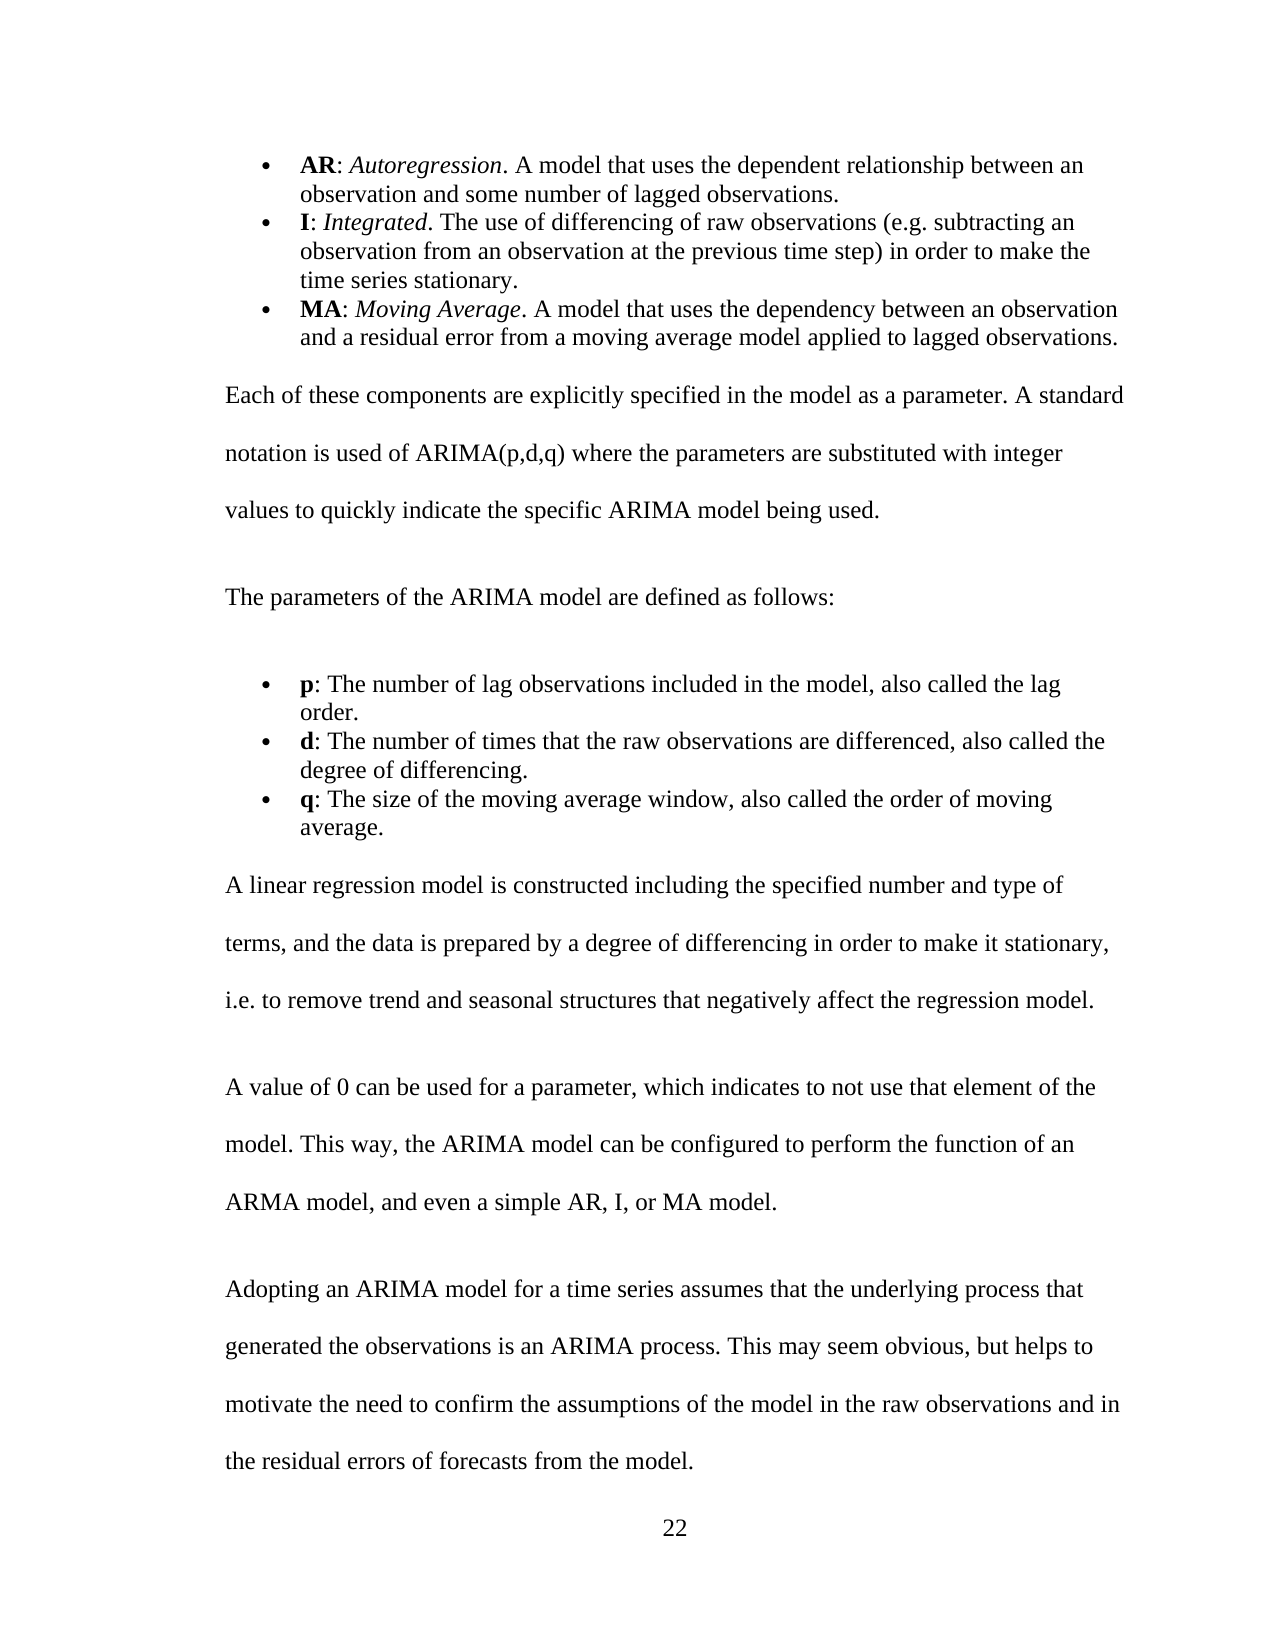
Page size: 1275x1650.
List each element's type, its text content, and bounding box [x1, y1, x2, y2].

list p: The number of lag observations included in the model, also called the lag order. [262, 669, 1125, 726]
text Adopting an ARIMA model for a time series assumes that the underlying process that generated the observations is an ARIMA process. This may seem obvious, but helps to motivate the need to confirm the assumptions of the model in the raw observations and in the residual errors of forecasts from the model. [225, 1274, 1125, 1475]
text A linear regression model is constructed including the specified number and type of terms, and the data is prepared by a degree of differencing in order to make it stationary, i.e. to remove trend and seasonal structures that negatively affect the regression model. [225, 870, 1125, 1014]
list I: Integrated. The use of differencing of raw observations (e.g. subtracting an observation from an observation at the previous time step) in order to make the time series stationary. [262, 207, 1125, 294]
list AR: Autoregression. A model that uses the dependent relationship between an observation and some number of lagged observations. [262, 150, 1125, 207]
list q: The size of the moving average window, also called the order of moving average. [262, 784, 1125, 841]
text Each of these components are explicitly specified in the model as a parameter. A standard notation is used of ARIMA(p,d,q) where the parameters are substituted with integer values to quickly indicate the specific ARIMA model being used. [225, 380, 1125, 524]
list d: The number of times that the raw observations are differenced, also called the degree of differencing. [262, 726, 1125, 784]
list MA: Moving Average. A model that uses the dependency between an observation and a residual error from a moving average model applied to lagged observations. [262, 294, 1125, 351]
text A value of 0 can be used for a parameter, which indicates to not use that element of the model. This way, the ARIMA model can be configured to perform the function of an ARMA model, and even a simple AR, I, or MA model. [225, 1072, 1125, 1216]
text The parameters of the ARIMA model are defined as follows: [225, 582, 1125, 611]
